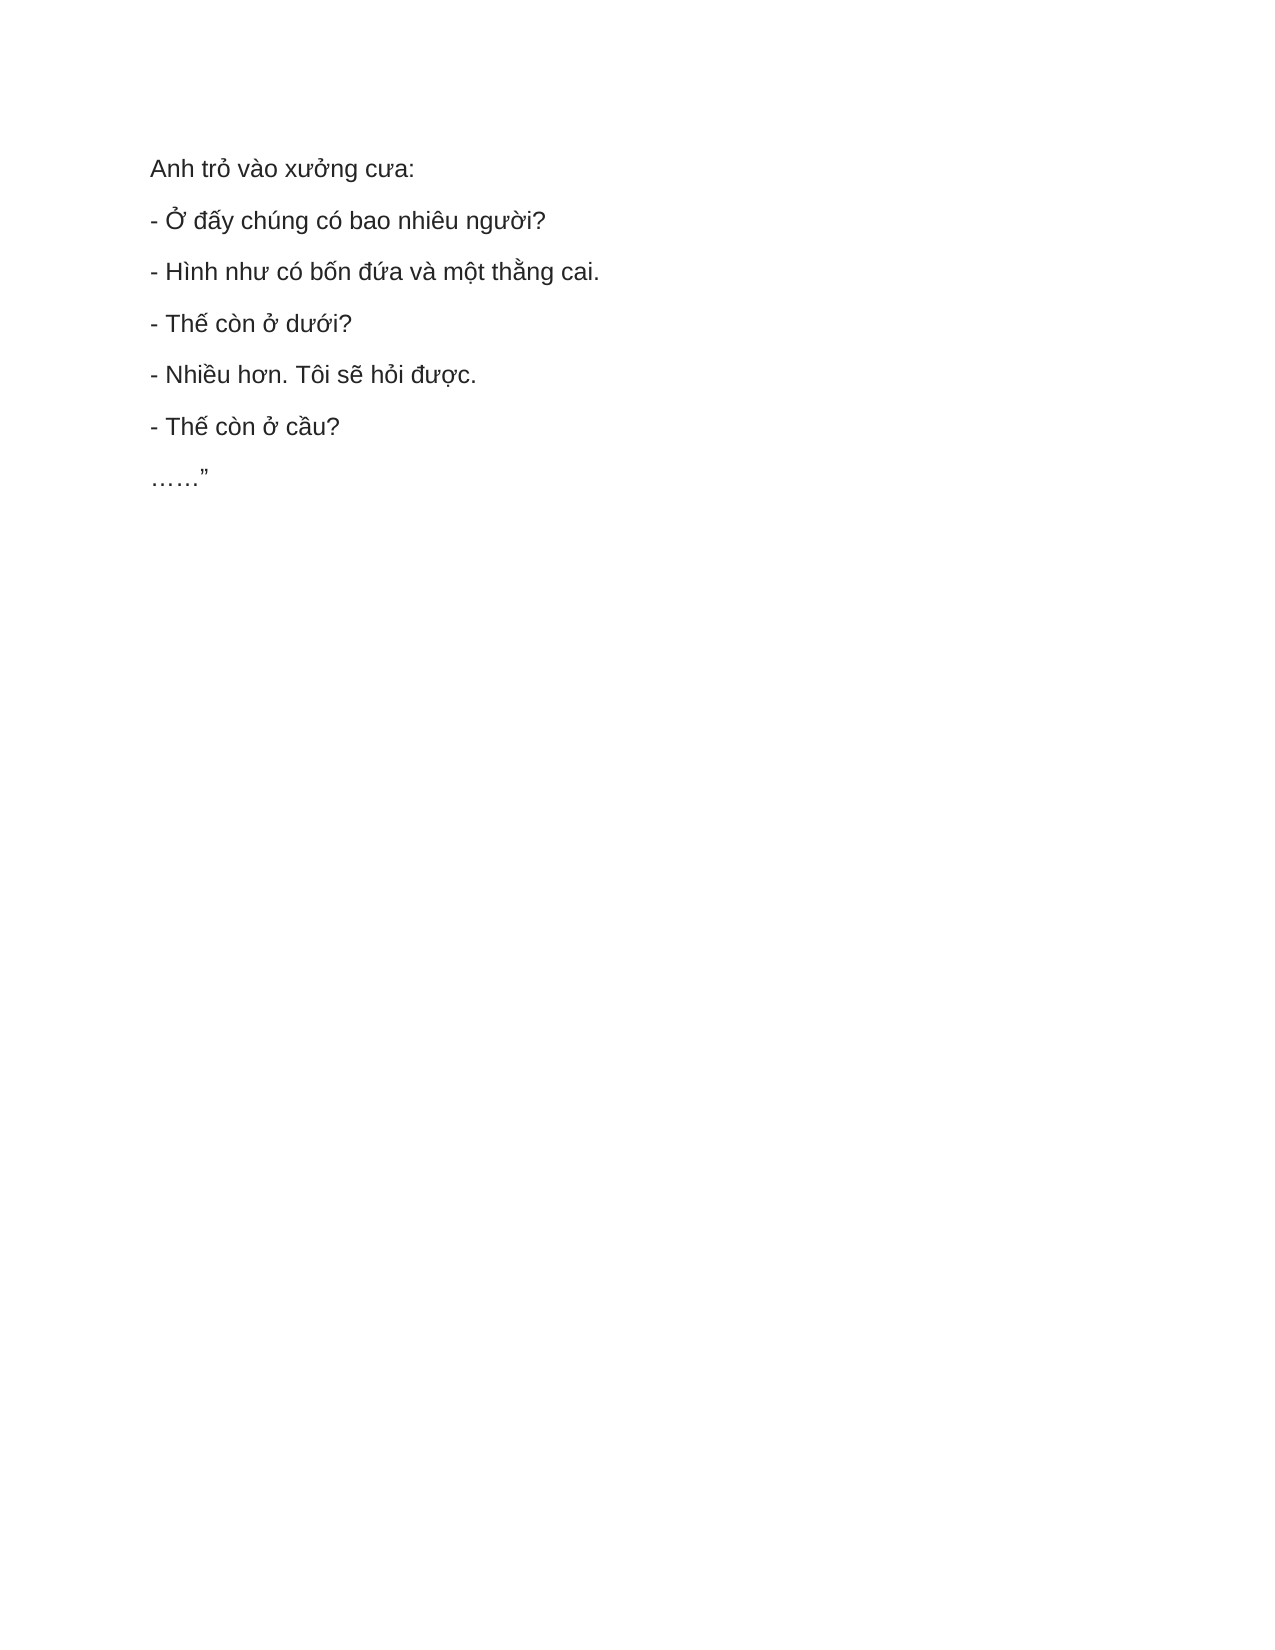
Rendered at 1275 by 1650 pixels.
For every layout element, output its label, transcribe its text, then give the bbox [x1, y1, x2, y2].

text - Nhiều hơn. Tôi sẽ hỏi được. [150, 356, 1125, 389]
text - Hình như có bốn đứa và một thằng cai. [150, 253, 1125, 286]
text ……” [150, 459, 1125, 492]
text - Thế còn ở cầu? [150, 408, 1125, 441]
text - Thế còn ở dưới? [150, 305, 1125, 337]
text - Ở đấy chúng có bao nhiêu người? [150, 202, 1125, 234]
text Anh trỏ vào xưởng cưa: [150, 150, 1125, 183]
